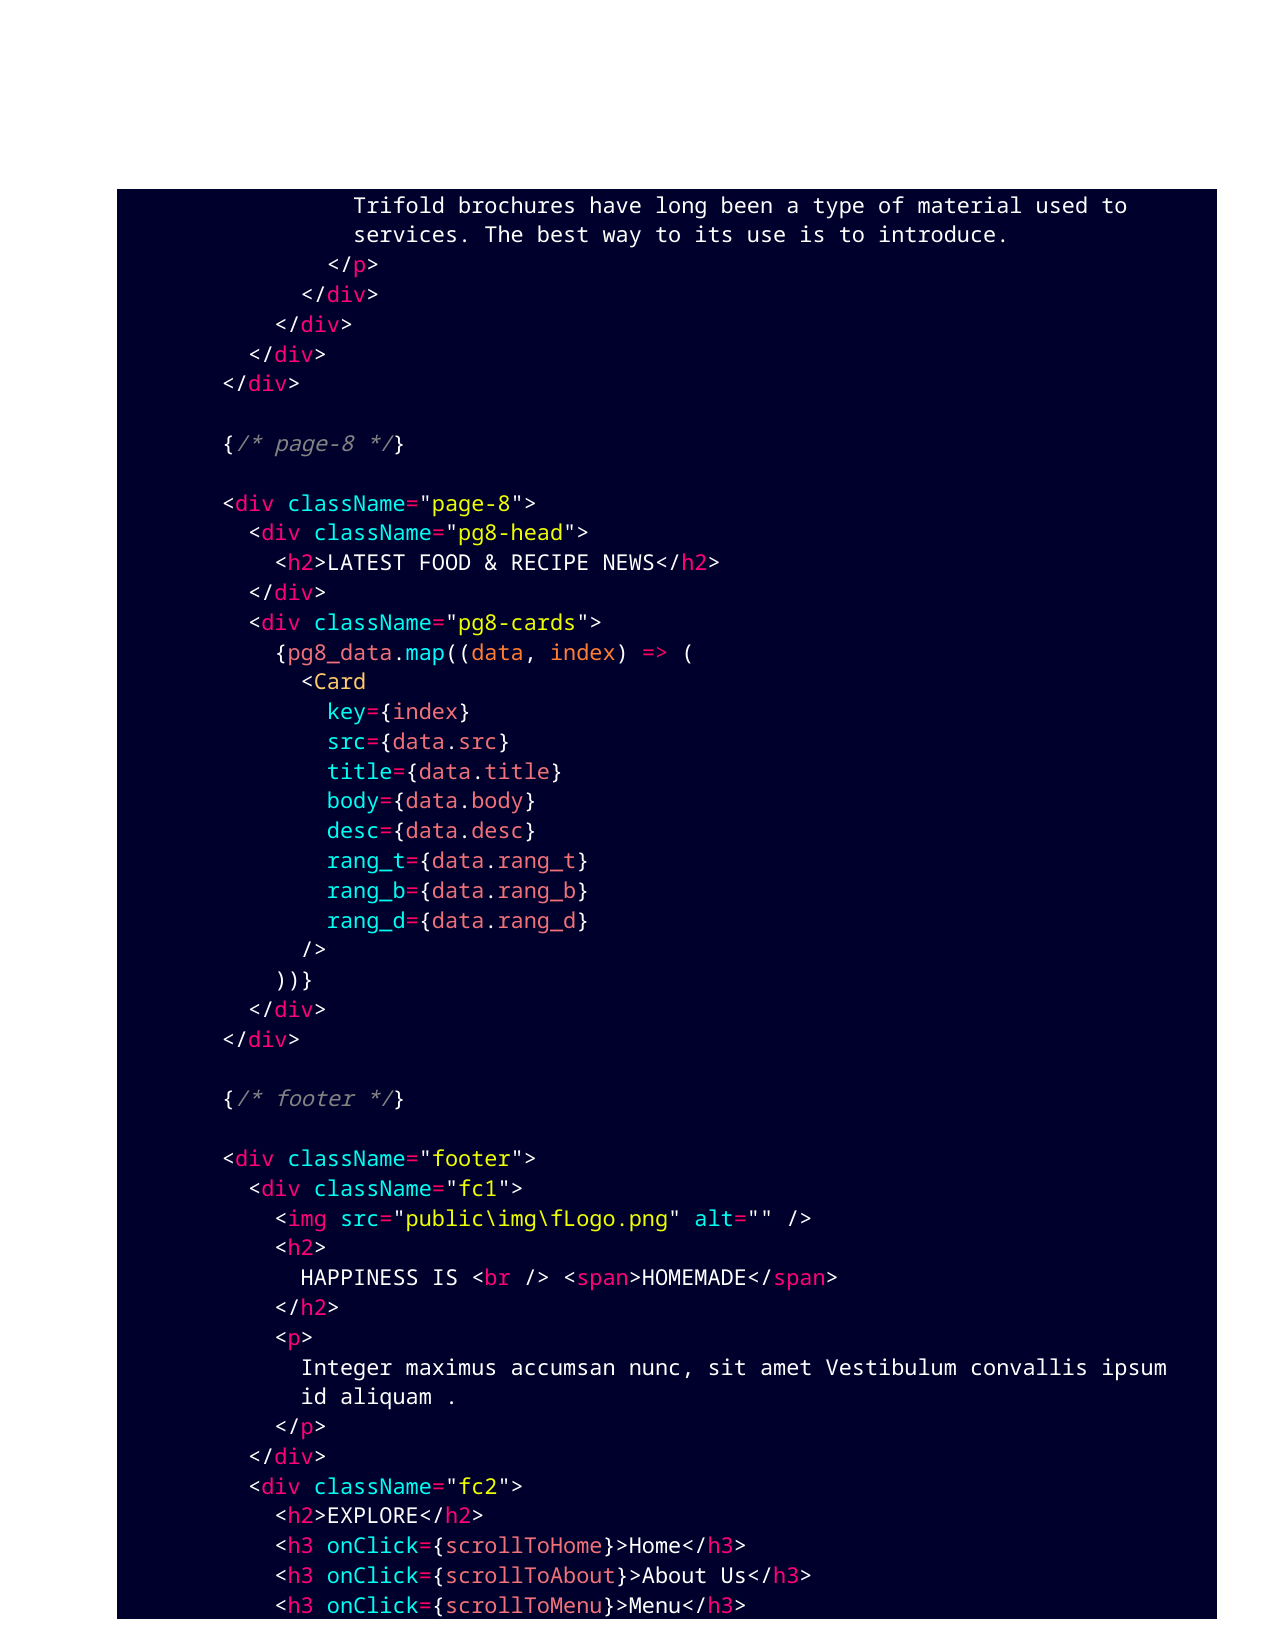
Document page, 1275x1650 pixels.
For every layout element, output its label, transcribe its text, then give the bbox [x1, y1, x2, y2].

text <div className="footer"> [117, 1143, 1217, 1173]
text key={index} [117, 696, 1217, 726]
text </div> [117, 338, 1217, 368]
text src={data.src} [117, 726, 1217, 756]
text Integer maximus accumsan nunc, sit amet Vestibulum convallis ipsum [117, 1351, 1217, 1381]
text <div className="fc2"> [117, 1471, 1217, 1500]
text </h2> [117, 1292, 1217, 1322]
text <h3 onClick={scrollToMenu}>Menu</h3> [117, 1590, 1217, 1619]
text </p> [117, 1411, 1217, 1441]
text rang_t={data.rang_t} [117, 845, 1217, 875]
text desc={data.desc} [117, 815, 1217, 845]
text <div className="page-8"> [117, 487, 1217, 517]
text rang_d={data.rang_d} [117, 904, 1217, 934]
text </p> [117, 249, 1217, 279]
text <div className="fc1"> [117, 1173, 1217, 1202]
text <h2> [117, 1232, 1217, 1262]
text <div className="pg8-head"> [117, 517, 1217, 547]
text <div className="pg8-cards"> [117, 607, 1217, 636]
text </div> [117, 1441, 1217, 1471]
text <img src="public\img\fLogo.png" alt="" /> [117, 1202, 1217, 1232]
text body={data.body} [117, 785, 1217, 815]
text <h2>LATEST FOOD & RECIPE NEWS</h2> [117, 547, 1217, 577]
text </div> [117, 279, 1217, 309]
text </div> [117, 309, 1217, 338]
text {pg8_data.map((data, index) => ( [117, 636, 1217, 666]
text {/* page-8 */} [117, 428, 1217, 458]
text Trifold brochures have long been a type of material used to [117, 189, 1217, 219]
text /> [117, 934, 1217, 964]
text <Card [117, 666, 1217, 696]
text ))} [117, 964, 1217, 994]
text {/* footer */} [117, 1083, 1217, 1113]
text <h3 onClick={scrollToAbout}>About Us</h3> [117, 1560, 1217, 1590]
text services. The best way to its use is to introduce. [117, 219, 1217, 249]
text </div> [117, 1024, 1217, 1053]
text </div> [117, 994, 1217, 1024]
text </div> [117, 368, 1217, 398]
text <h2>EXPLORE</h2> [117, 1500, 1217, 1530]
text id aliquam . [117, 1381, 1217, 1411]
text </div> [117, 577, 1217, 607]
text <p> [117, 1322, 1217, 1351]
text <h3 onClick={scrollToHome}>Home</h3> [117, 1530, 1217, 1560]
text HAPPINESS IS <br /> <span>HOMEMADE</span> [117, 1262, 1217, 1292]
text rang_b={data.rang_b} [117, 875, 1217, 904]
text title={data.title} [117, 756, 1217, 785]
